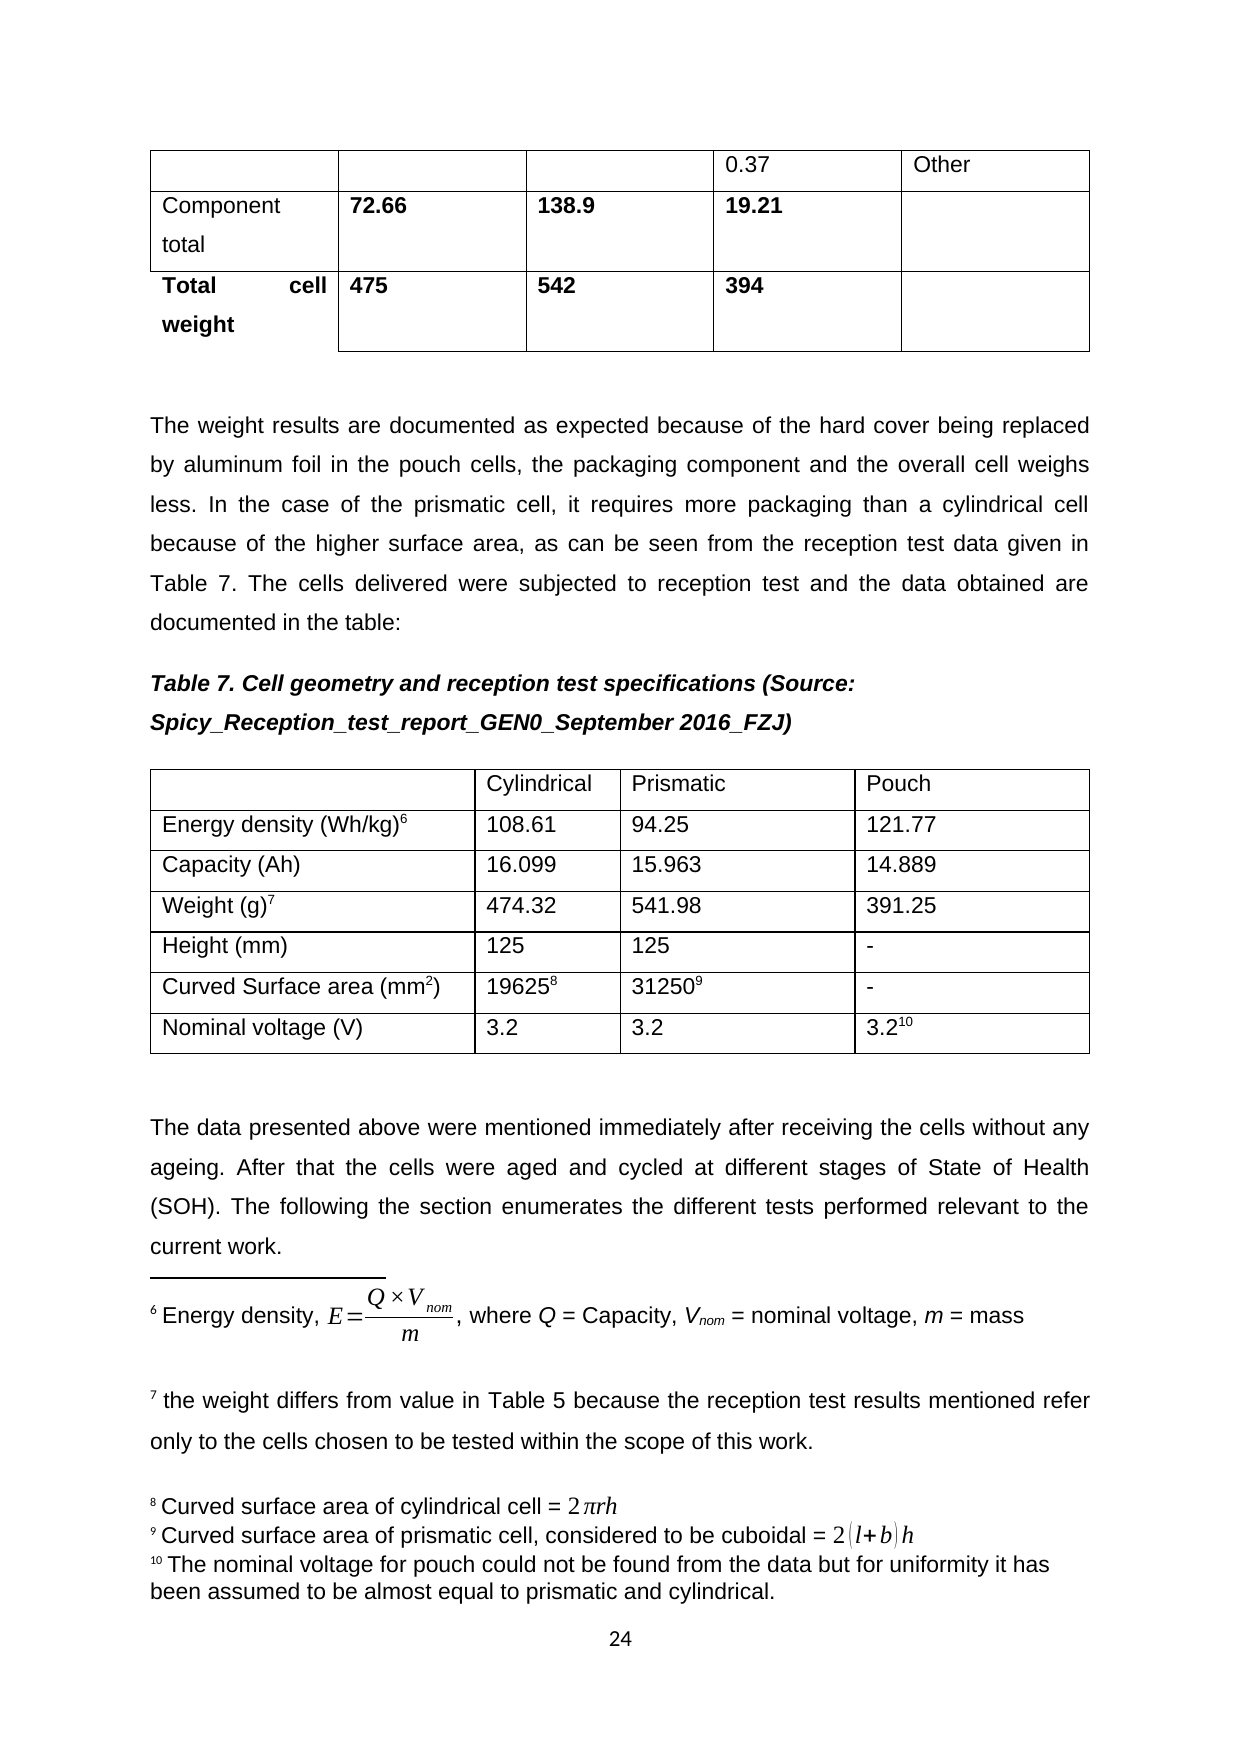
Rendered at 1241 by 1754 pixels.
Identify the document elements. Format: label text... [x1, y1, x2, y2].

table_cell 3.2 [621, 1014, 854, 1053]
table_cell Total cell weight [151, 272, 338, 351]
table_cell 125 [476, 933, 620, 972]
table_cell 541.98 [621, 892, 854, 931]
table_cell 138.9 [527, 192, 713, 271]
table_cell Other [902, 151, 1089, 191]
text The data presented above were mentioned immediately after receiving the cells without any ageing. After that the cells were aged and cycled at different stages of State of Health (SOH). The following the section enumerates the different tests performed relevant to the current work. [150, 1114, 1090, 1259]
table_cell - [856, 933, 1089, 972]
table_cell 14.889 [856, 851, 1089, 891]
table_cell 31250 [621, 973, 854, 1012]
table_cell 3.2 [476, 1014, 620, 1053]
table_cell - [856, 973, 1089, 1012]
table_cell 474.32 [476, 892, 620, 931]
table_header Cylindrical [476, 770, 620, 810]
table_cell 125 [621, 933, 854, 972]
table_cell 394 [714, 272, 901, 351]
table_cell [902, 192, 1089, 271]
table_cell 121.77 [856, 811, 1089, 850]
table_cell Capacity (Ah) [151, 851, 474, 891]
table_header Pouch [856, 770, 1089, 810]
table_cell 3.2 [856, 1014, 1089, 1053]
table_cell Component total [151, 192, 338, 271]
table_cell Height (mm) [151, 933, 474, 972]
table_cell Nominal voltage (V) [151, 1014, 474, 1053]
table_cell 16.099 [476, 851, 620, 891]
table_cell Energy density (Wh/kg) [151, 811, 474, 850]
table_cell [902, 272, 1089, 351]
table_cell 0.37 [714, 151, 901, 191]
table_cell [527, 151, 713, 191]
table_cell Weight (g) [151, 892, 474, 931]
table_cell 15.963 [621, 851, 854, 891]
table_cell 391.25 [856, 892, 1089, 931]
table_cell 542 [527, 272, 713, 351]
table_header Prismatic [621, 770, 854, 810]
table_cell Curved Surface area (mm2) [151, 973, 474, 1012]
table_cell [339, 151, 526, 191]
table_cell 19625 [476, 973, 620, 1012]
table_cell 72.66 [339, 192, 526, 271]
table_cell 94.25 [621, 811, 854, 850]
table_cell 19.21 [714, 192, 901, 271]
table_cell 475 [339, 272, 526, 351]
text Table 7. Cell geometry and reception test specifications (Source: Spicy_Reception_test_report_GEN0_September 2016_FZJ) [150, 669, 1090, 735]
table_header [151, 770, 474, 810]
text The weight results are documented as expected because of the hard cover being replaced by aluminum foil in the pouch cells, the packaging component and the overall cell weighs less. In the case of the prismatic cell, it requires more packaging than a cylindrical cell because of the higher surface area, as can be seen from the reception test data given in Table 7. The cells delivered were subjected to reception test and the data obtained are documented in the table: [150, 412, 1090, 636]
table_cell 108.61 [476, 811, 620, 850]
